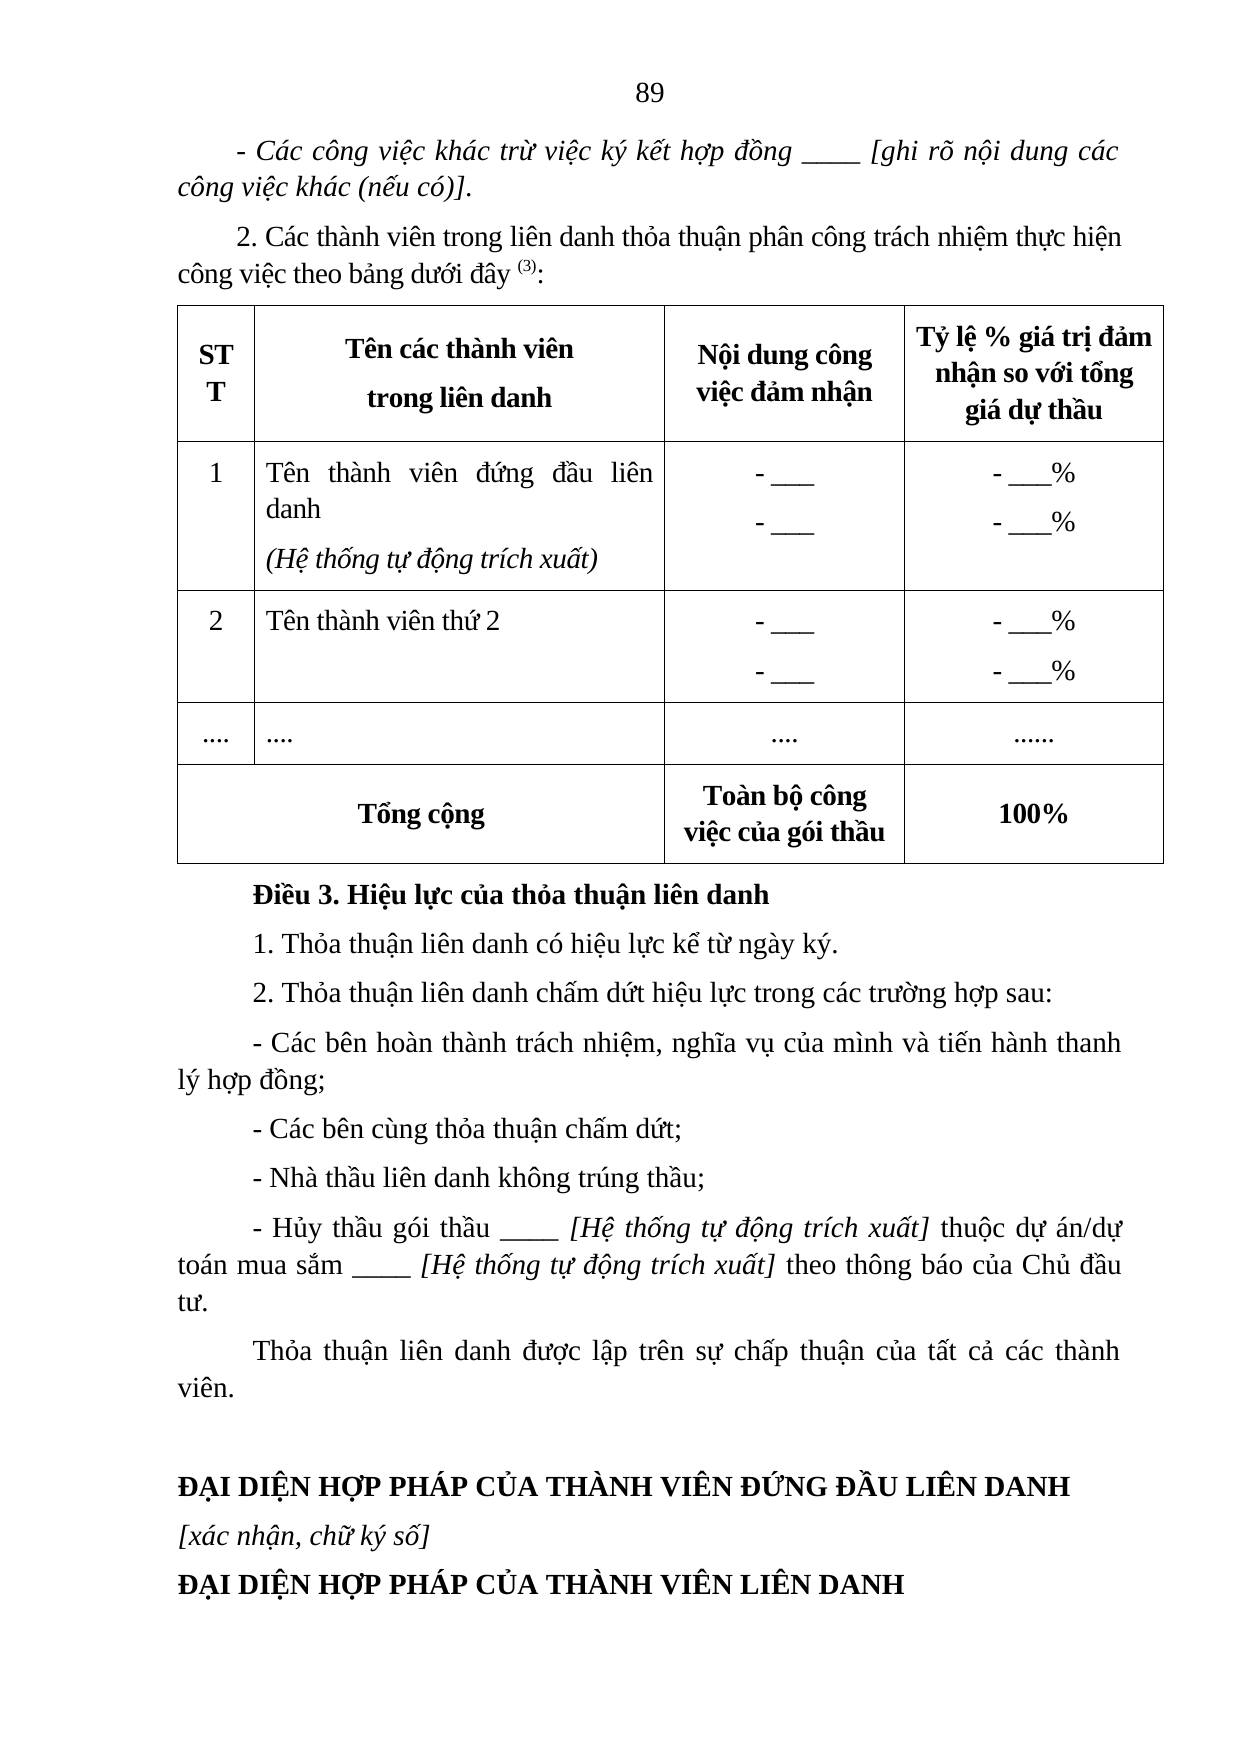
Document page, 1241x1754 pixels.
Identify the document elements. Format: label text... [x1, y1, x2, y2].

text - Hủy thầu gói thầu ____ [Hệ thống tự động trích xuất] thuộc dự án/dự toán mua sắm ____ [Hệ thống tự động trích xuất] theo thông báo của Chủ đầu tư. [177, 1210, 1122, 1317]
text - Các bên hoàn thành trách nhiệm, nghĩa vụ của mình và tiến hành thanh lý hợp đồng; [177, 1025, 1122, 1095]
table_cell Toàn bộ công việc của gói thầu [665, 765, 904, 863]
table_cell - ___% - ___% [905, 442, 1163, 590]
table_cell .... [665, 703, 904, 764]
table_cell .... [178, 703, 254, 764]
text ĐẠI DIỆN HỢP PHÁP CỦA THÀNH VIÊN LIÊN DANH [177, 1567, 1122, 1601]
text - Nhà thầu liên danh không trúng thầu; [177, 1161, 1122, 1194]
text 1. Thỏa thuận liên danh có hiệu lực kể từ ngày ký. [177, 926, 1122, 960]
table_cell Tên thành viên thứ 2 [255, 591, 664, 702]
table_cell - ___ - ___ [665, 591, 904, 702]
text Thỏa thuận liên danh được lập trên sự chấp thuận của tất cả các thành viên. [177, 1333, 1122, 1403]
table_header Nội dung công việc đảm nhận [665, 306, 904, 441]
table_cell 100% [905, 765, 1163, 863]
table_cell Tên thành viên đứng đầu liên danh (Hệ thống tự động trích xuất) [255, 442, 664, 590]
table_cell - ___% - ___% [905, 591, 1163, 702]
table_cell .... [255, 703, 664, 764]
text - Các công việc khác trừ việc ký kết hợp đồng ____ [ghi rõ nội dung các công việc khác (nếu có)]. [177, 133, 1122, 203]
table_header STT [178, 306, 254, 441]
table_cell 2 [178, 591, 254, 702]
text 2. Thỏa thuận liên danh chấm dứt hiệu lực trong các trường hợp sau: [177, 976, 1122, 1009]
table_cell ...... [905, 703, 1163, 764]
text [xác nhận, chữ ký số] [177, 1518, 1122, 1552]
table_cell Tổng cộng [178, 765, 664, 863]
table_cell - ___ - ___ [665, 442, 904, 590]
text Điều 3. Hiệu lực của thỏa thuận liên danh [177, 877, 1122, 910]
text ĐẠI DIỆN HỢP PHÁP CỦA THÀNH VIÊN ĐỨNG ĐẦU LIÊN DANH [177, 1469, 1122, 1502]
text 2. Các thành viên trong liên danh thỏa thuận phân công trách nhiệm thực hiện công việc theo bảng dưới đây (3): [177, 219, 1122, 289]
text - Các bên cùng thỏa thuận chấm dứt; [177, 1111, 1122, 1145]
table_header Tên các thành viên trong liên danh [255, 306, 664, 441]
table_cell 1 [178, 442, 254, 590]
table_header Tỷ lệ % giá trị đảm nhận so với tổng giá dự thầu [905, 306, 1163, 441]
